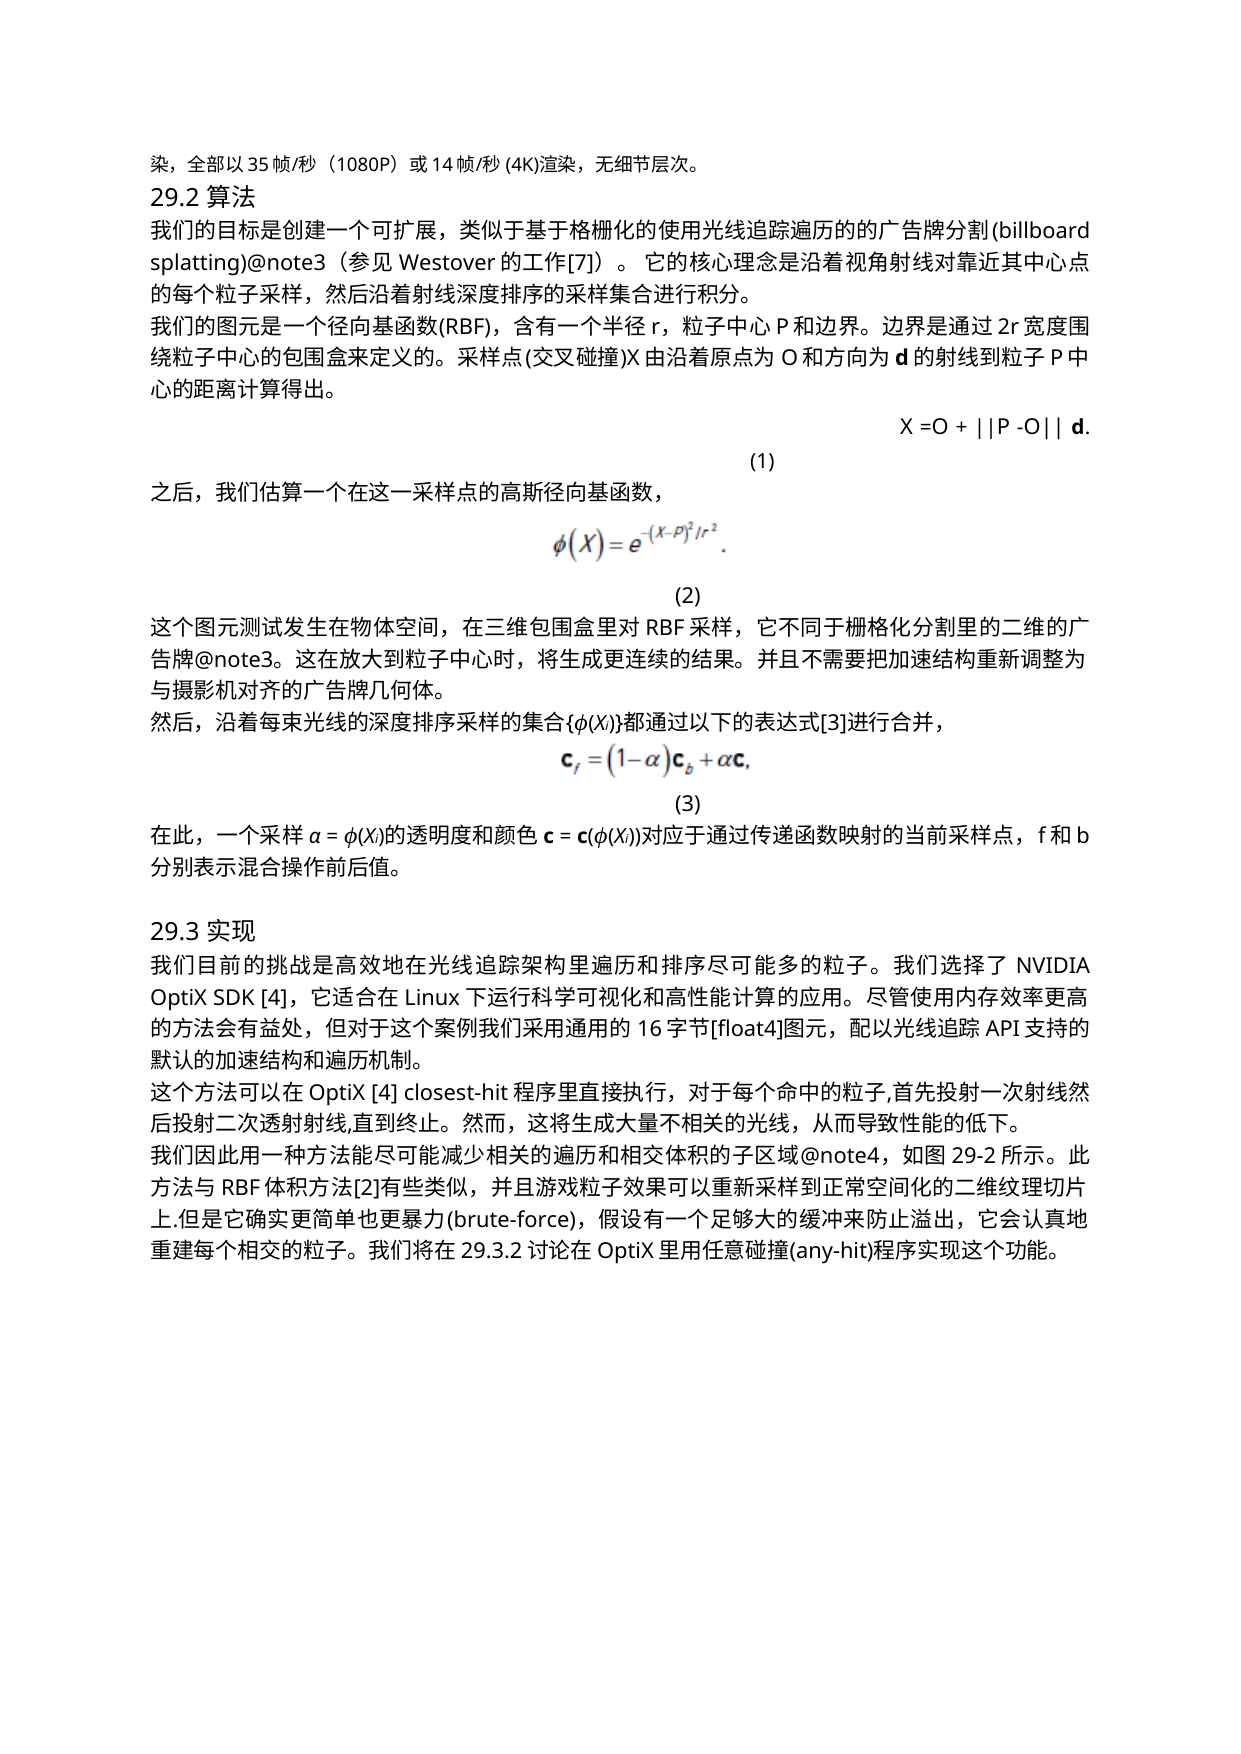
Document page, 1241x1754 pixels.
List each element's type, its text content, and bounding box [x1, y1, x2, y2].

text 我们的图元是一个径向基函数(RBF)，含有一个半径r，粒子中心P和边界。边界是通过2r宽度围绕粒子中心的包围盒来定义的。采样点(交叉碰撞)X由沿着原点为O和方向为d的射线到粒子P中心的距离计算得出。 [150, 309, 1090, 404]
text 在此，一个采样α = ϕ(Xi)的透明度和颜色c = c(ϕ(Xi))对应于通过传递函数映射的当前采样点，f和b分别表示混合操作前后值。 [150, 818, 1090, 882]
text 之后，我们估算一个在这一采样点的高斯径向基函数， [150, 475, 1090, 507]
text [150, 150, 1090, 177]
text 我们目前的挑战是高效地在光线追踪架构里遍历和排序尽可能多的粒子。我们选择了NVIDIA OptiX SDK [4]，它适合在Linux下运行科学可视化和高性能计算的应用。尽管使用内存效率更高的方法会有益处，但对于这个案例我们采用通用的16字节[float4]图元，配以光线追踪API支持的默认的加速结构和遍历机制。 [150, 948, 1090, 1075]
text (3) [500, 737, 1090, 818]
text 29.3 实现 [150, 911, 1090, 948]
text 这个方法可以在OptiX [4] closest-hit程序里直接执行，对于每个命中的粒子,首先投射一次射线然后投射二次透射射线,直到终止。然而，这将生成大量不相关的光线，从而导致性能的低下。 [150, 1075, 1090, 1138]
text 29.2 算法 [150, 177, 1090, 213]
text X =O + ||P -O|| d. (1) [150, 404, 1090, 475]
text 这个图元测试发生在物体空间，在三维包围盒里对RBF采样，它不同于栅格化分割里的二维的广告牌@note3。这在放大到粒子中心时，将生成更连续的结果。并且不需要把加速结构重新调整为与摄影机对齐的广告牌几何体。 [150, 610, 1090, 705]
text 我们的目标是创建一个可扩展，类似于基于格栅化的使用光线追踪遍历的的广告牌分割(billboard splatting)@note3（参见 Westover的工作[7]）。 它的核心理念是沿着视角射线对靠近其中心点的每个粒子采样，然后沿着射线深度排序的采样集合进行积分。 [150, 213, 1090, 309]
picture [500, 506, 764, 581]
text 然后，沿着每束光线的深度排序采样的集合{ϕ(Xi)}都通过以下的表达式[3]进行合并， [150, 705, 1090, 737]
picture [543, 736, 763, 789]
text 我们因此用一种方法能尽可能减少相关的遍历和相交体积的子区域@note4，如图29-2所示。此方法与RBF体积方法[2]有些类似，并且游戏粒子效果可以重新采样到正常空间化的二维纹理切片上.但是它确实更简单也更暴力(brute-force)，假设有一个足够大的缓冲来防止溢出，它会认真地重建每个相交的粒子。我们将在29.3.2讨论在OptiX里用任意碰撞(any-hit)程序实现这个功能。 [150, 1138, 1090, 1265]
